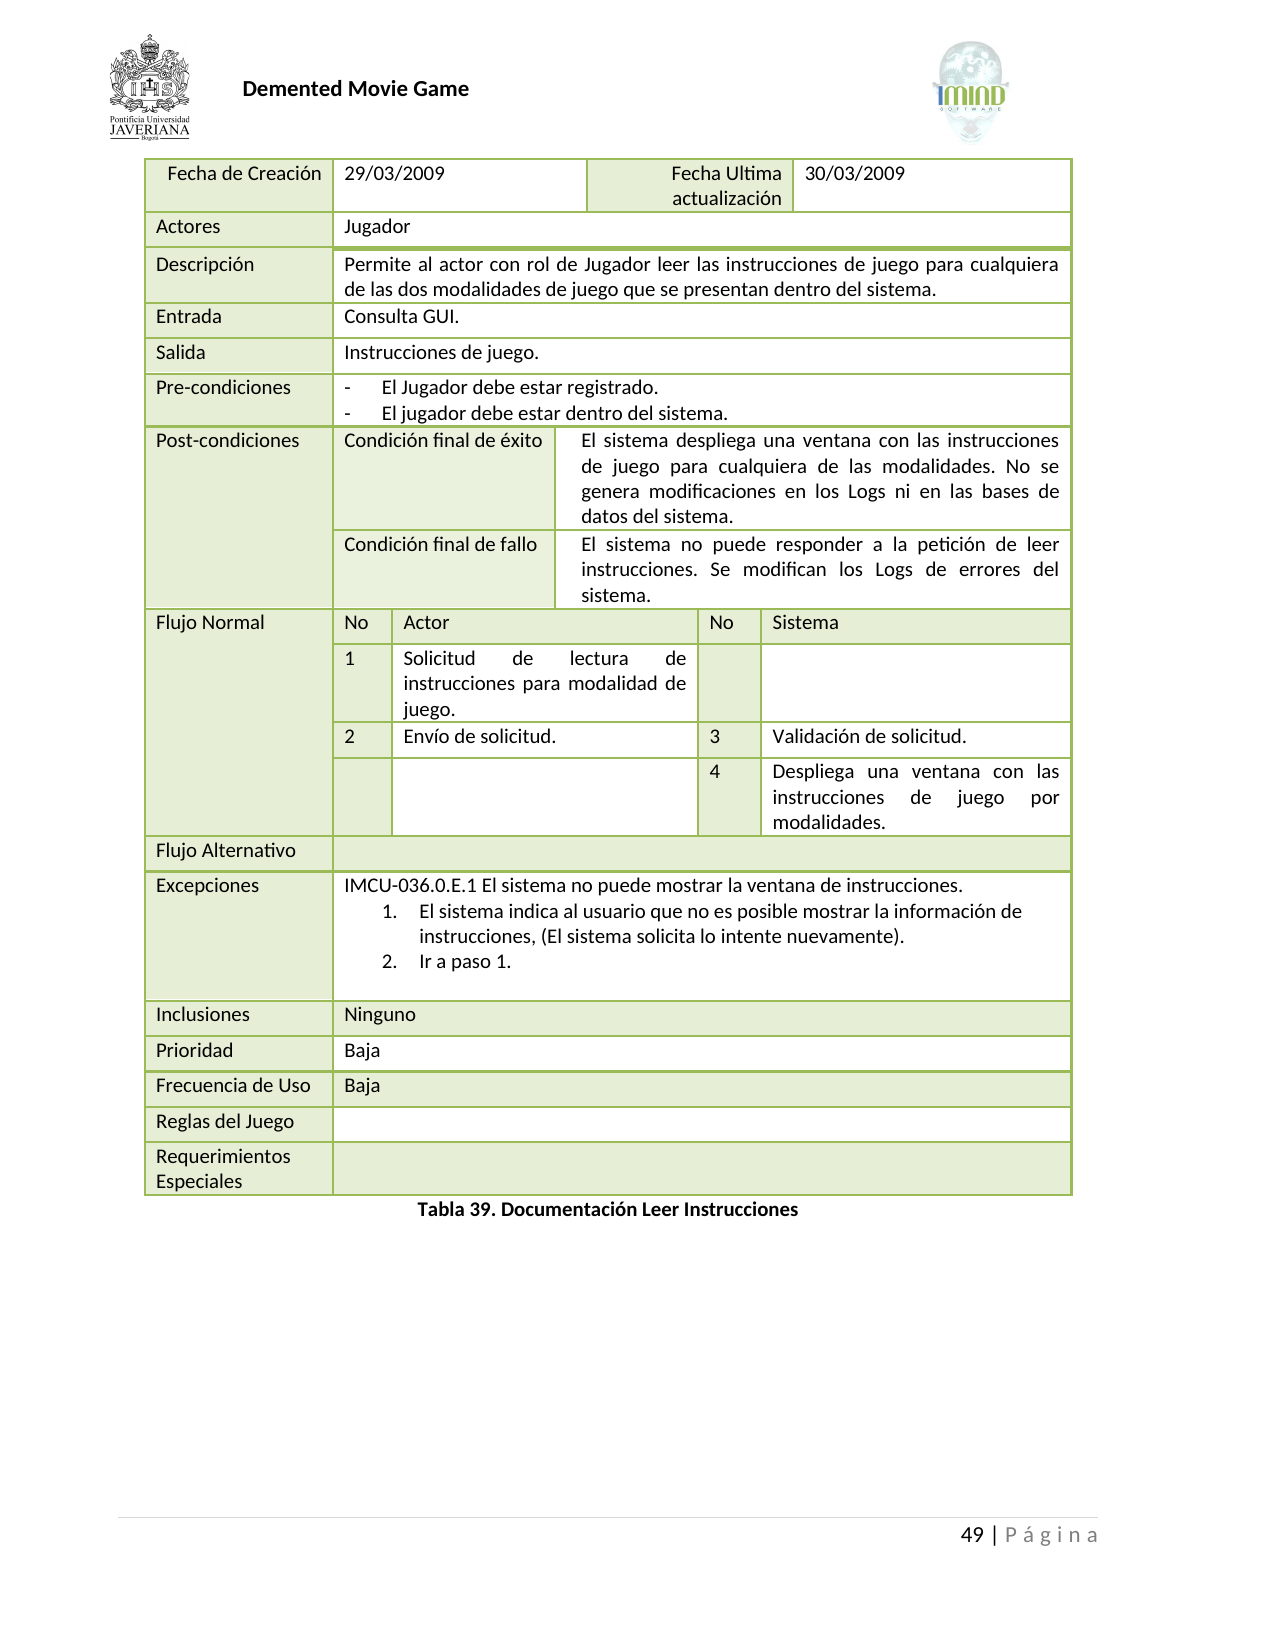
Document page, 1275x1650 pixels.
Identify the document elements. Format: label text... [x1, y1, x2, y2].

table_cell Condición final de éxito [334, 428, 554, 529]
table_cell 30/03/2009 [794, 160, 1070, 211]
table_cell 4 [699, 759, 760, 835]
table_cell 29/03/2009 [334, 160, 586, 211]
table_cell Baja [334, 1073, 1070, 1106]
table_cell Condición final de fallo [334, 531, 554, 607]
table_cell Flujo Alternativo [146, 837, 332, 870]
table_cell Jugador [334, 213, 1070, 246]
table_cell [393, 759, 697, 835]
table_cell El sistema despliega una ventana con las instrucciones de juego para cualquiera de las modalidades. No se genera modificaciones en los Logs ni en las bases de datos del sistema. [556, 428, 1070, 529]
table_cell No [699, 610, 760, 643]
table_cell Salida [146, 339, 332, 372]
table_cell Prioridad [146, 1037, 332, 1070]
table_cell [334, 1108, 1070, 1141]
table_cell Entrada [146, 304, 332, 337]
table_cell Reglas del Juego [146, 1108, 332, 1141]
table_cell Envío de solicitud. [393, 723, 697, 757]
table_cell Post-condiciones [146, 428, 332, 607]
table_cell Validación de solicitud. [762, 723, 1070, 757]
picture [931, 41, 1016, 149]
table_cell Baja [334, 1037, 1070, 1070]
table_cell Fecha Ultima actualización [588, 160, 792, 211]
table_cell [334, 837, 1070, 870]
table_cell Frecuencia de Uso [146, 1073, 332, 1106]
table_cell 3 [699, 723, 760, 757]
table_cell IMCU-036.0.E.1 El sistema no puede mostrar la ventana de instrucciones. El sistema indica al usuario que no es posible mostrar la información de instrucciones, (El sistema solicita lo intente nuevamente). Ir a paso 1. [334, 873, 1070, 999]
table_cell Descripción [146, 248, 332, 302]
table_cell Sistema [762, 610, 1070, 643]
table_cell Flujo Normal [146, 610, 332, 835]
table_cell [762, 645, 1070, 721]
table_cell El Jugador debe estar registrado. El jugador debe estar dentro del sistema. [334, 375, 1070, 425]
table_cell 1 [334, 645, 391, 721]
table_cell Despliega una ventana con las instrucciones de juego por modalidades. [762, 759, 1070, 835]
table_cell Consulta GUI. [334, 304, 1070, 337]
table_cell Ninguno [334, 1002, 1070, 1035]
table_cell Actores [146, 213, 332, 246]
text Tabla 39. Documentación Leer Instrucciones [118, 1196, 1098, 1222]
picture [109, 34, 190, 141]
table_cell [334, 759, 391, 835]
table_cell Actor [393, 610, 697, 643]
table_cell [699, 645, 760, 721]
table_cell Instrucciones de juego. [334, 339, 1070, 372]
table_cell El sistema no puede responder a la petición de leer instrucciones. Se modifican los Logs de errores del sistema. [556, 531, 1070, 607]
table_cell Inclusiones [146, 1002, 332, 1035]
table_cell Pre-condiciones [146, 375, 332, 425]
table_cell Permite al actor con rol de Jugador leer las instrucciones de juego para cualquiera de las dos modalidades de juego que se presentan dentro del sistema. [334, 251, 1070, 302]
table_cell Excepciones [146, 873, 332, 999]
table_cell Solicitud de lectura de instrucciones para modalidad de juego. [393, 645, 697, 721]
table_cell 2 [334, 723, 391, 757]
table_cell Requerimientos Especiales [146, 1143, 332, 1194]
table_cell [334, 1143, 1070, 1194]
table_cell Fecha de Creación [146, 160, 332, 211]
table_cell No [334, 610, 391, 643]
